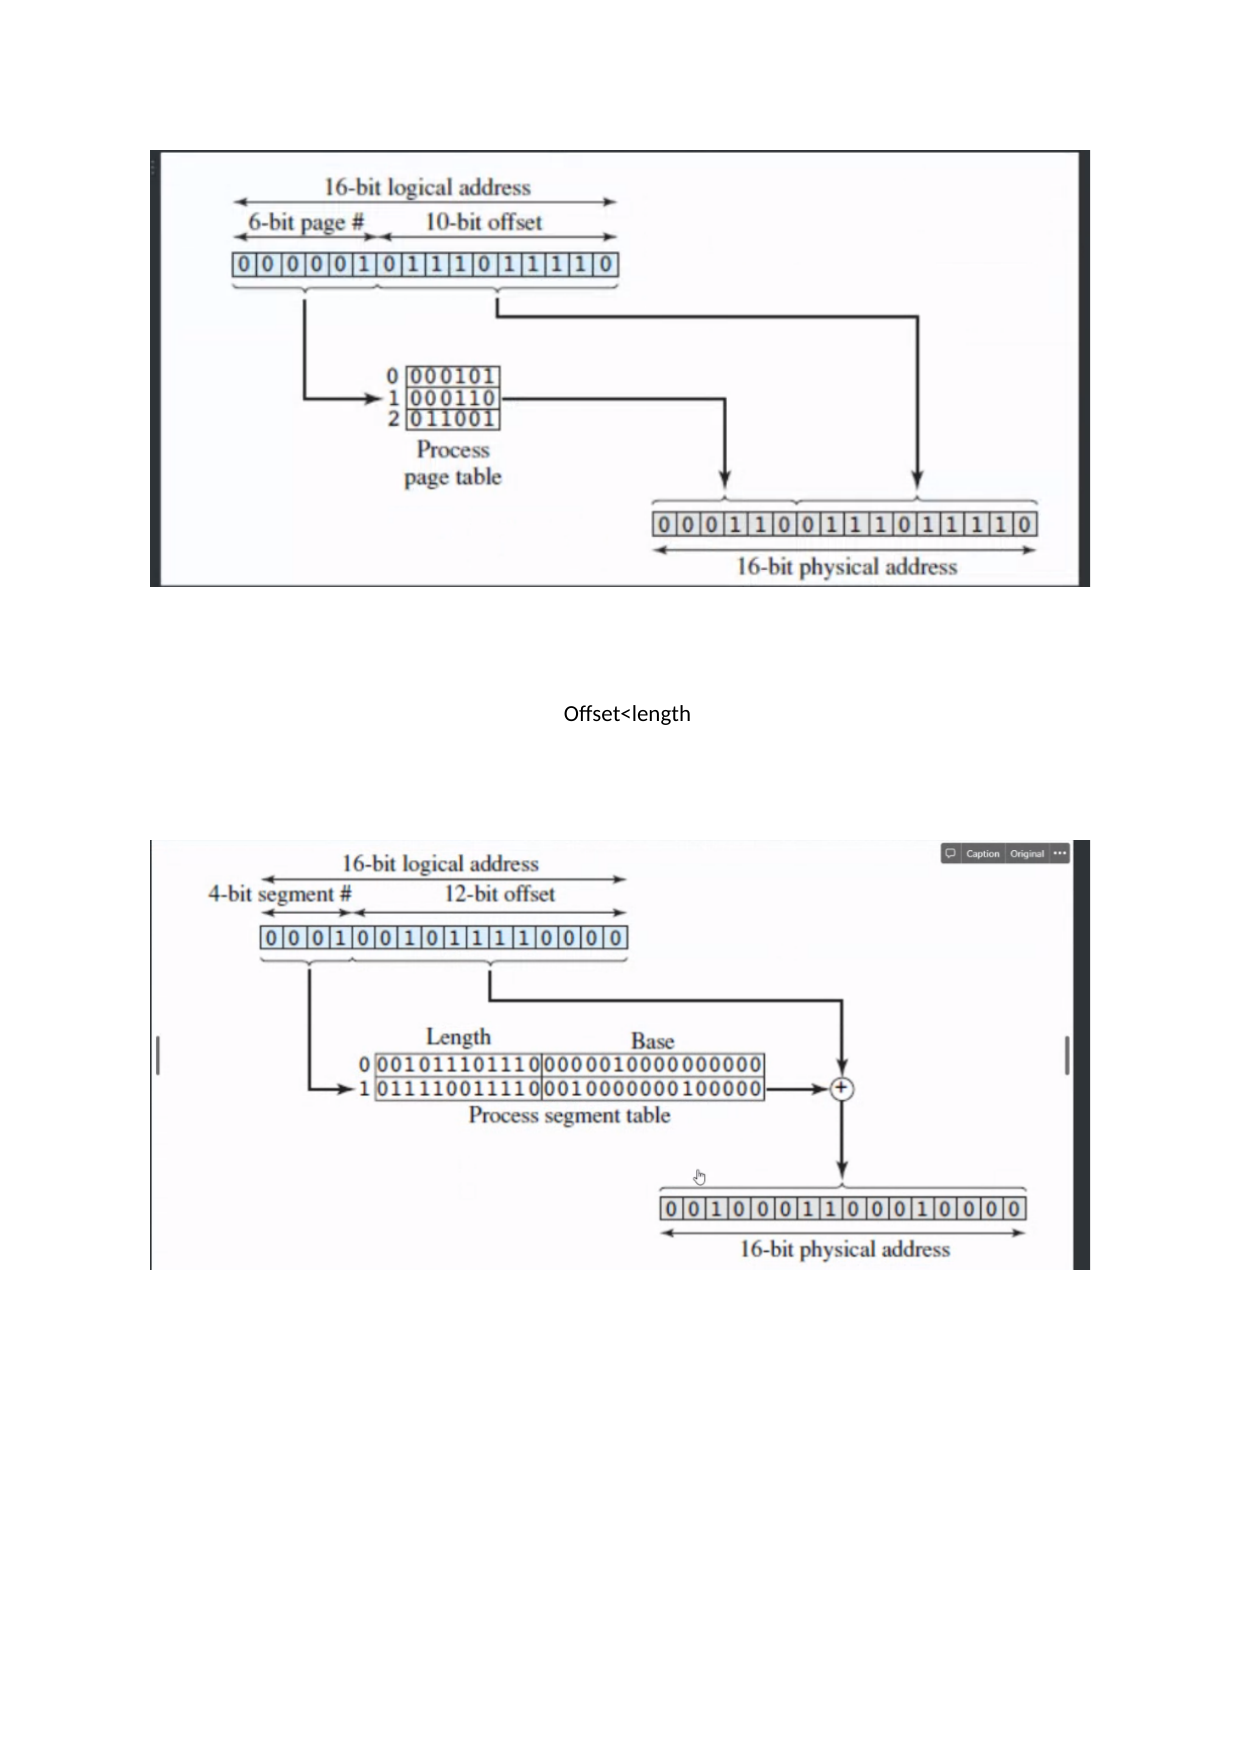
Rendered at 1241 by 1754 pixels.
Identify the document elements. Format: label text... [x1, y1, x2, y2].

picture [150, 150, 1091, 587]
text Offset<length [150, 699, 1090, 727]
picture [150, 840, 1091, 1270]
